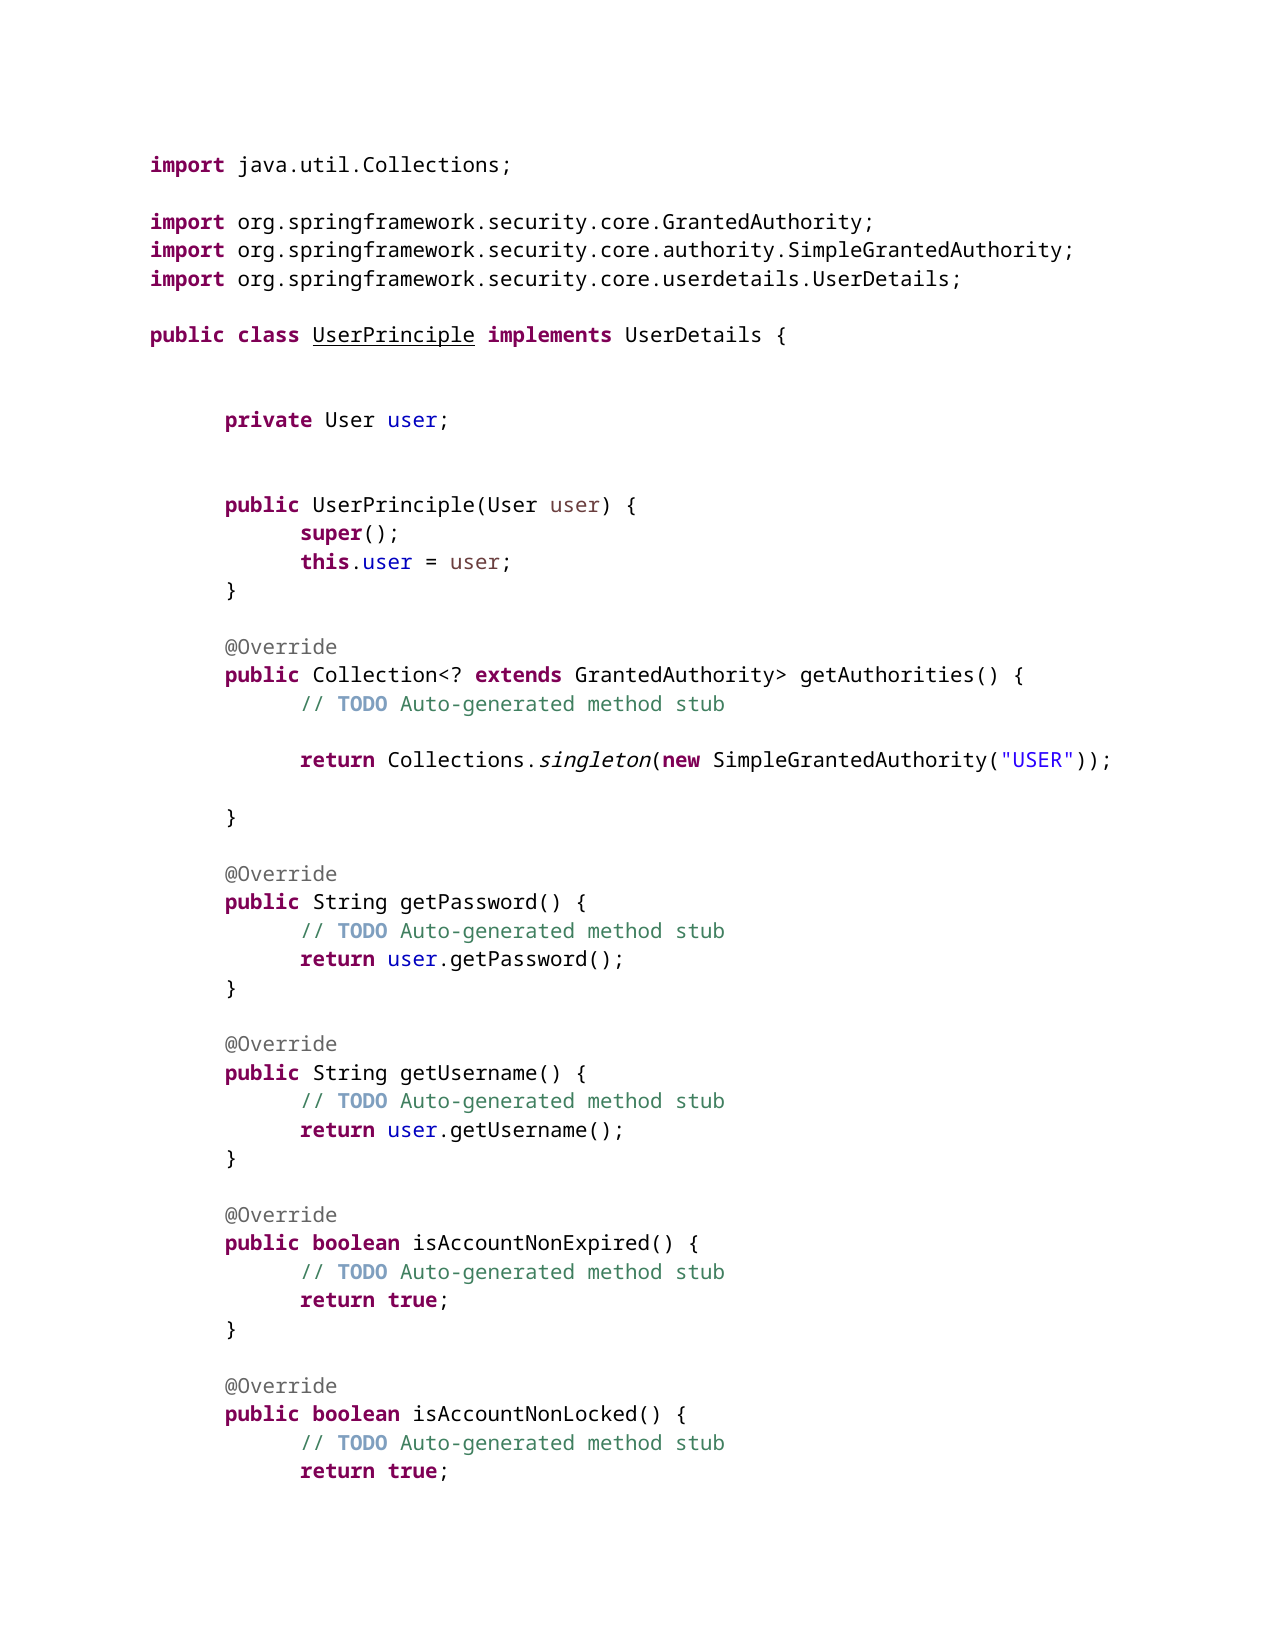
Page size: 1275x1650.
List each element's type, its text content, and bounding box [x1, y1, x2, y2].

text public boolean isAccountNonExpired() { [150, 1228, 1125, 1257]
text } [150, 1143, 1125, 1172]
text import org.springframework.security.core.authority.SimpleGrantedAuthority; [150, 235, 1125, 264]
text return true; [150, 1456, 1125, 1484]
text @Override [150, 1029, 1125, 1058]
text public UserPrinciple(User user) { [150, 490, 1125, 518]
text // TODO Auto-generated method stub [150, 1086, 1125, 1115]
text super(); [150, 518, 1125, 547]
text } [150, 802, 1125, 830]
text return Collections.singleton(new SimpleGrantedAuthority("USER")); [150, 746, 1125, 774]
text @Override [150, 1200, 1125, 1228]
text public Collection<? extends GrantedAuthority> getAuthorities() { [150, 661, 1125, 689]
text public String getUsername() { [150, 1058, 1125, 1086]
text // TODO Auto-generated method stub [150, 689, 1125, 717]
text import org.springframework.security.core.GrantedAuthority; [150, 207, 1125, 235]
text private User user; [150, 405, 1125, 433]
text public String getPassword() { [150, 887, 1125, 916]
text // TODO Auto-generated method stub [150, 916, 1125, 944]
text import java.util.Collections; [150, 150, 1125, 178]
text public class UserPrinciple implements UserDetails { [150, 321, 1125, 349]
text } [150, 575, 1125, 604]
text } [150, 1314, 1125, 1342]
text return true; [150, 1285, 1125, 1314]
text @Override [150, 632, 1125, 661]
text // TODO Auto-generated method stub [150, 1428, 1125, 1456]
text } [150, 973, 1125, 1001]
text public boolean isAccountNonLocked() { [150, 1399, 1125, 1428]
text return user.getUsername(); [150, 1115, 1125, 1143]
text import org.springframework.security.core.userdetails.UserDetails; [150, 264, 1125, 292]
text // TODO Auto-generated method stub [150, 1257, 1125, 1285]
text @Override [150, 859, 1125, 887]
text this.user = user; [150, 547, 1125, 575]
text return user.getPassword(); [150, 944, 1125, 973]
text @Override [150, 1371, 1125, 1399]
